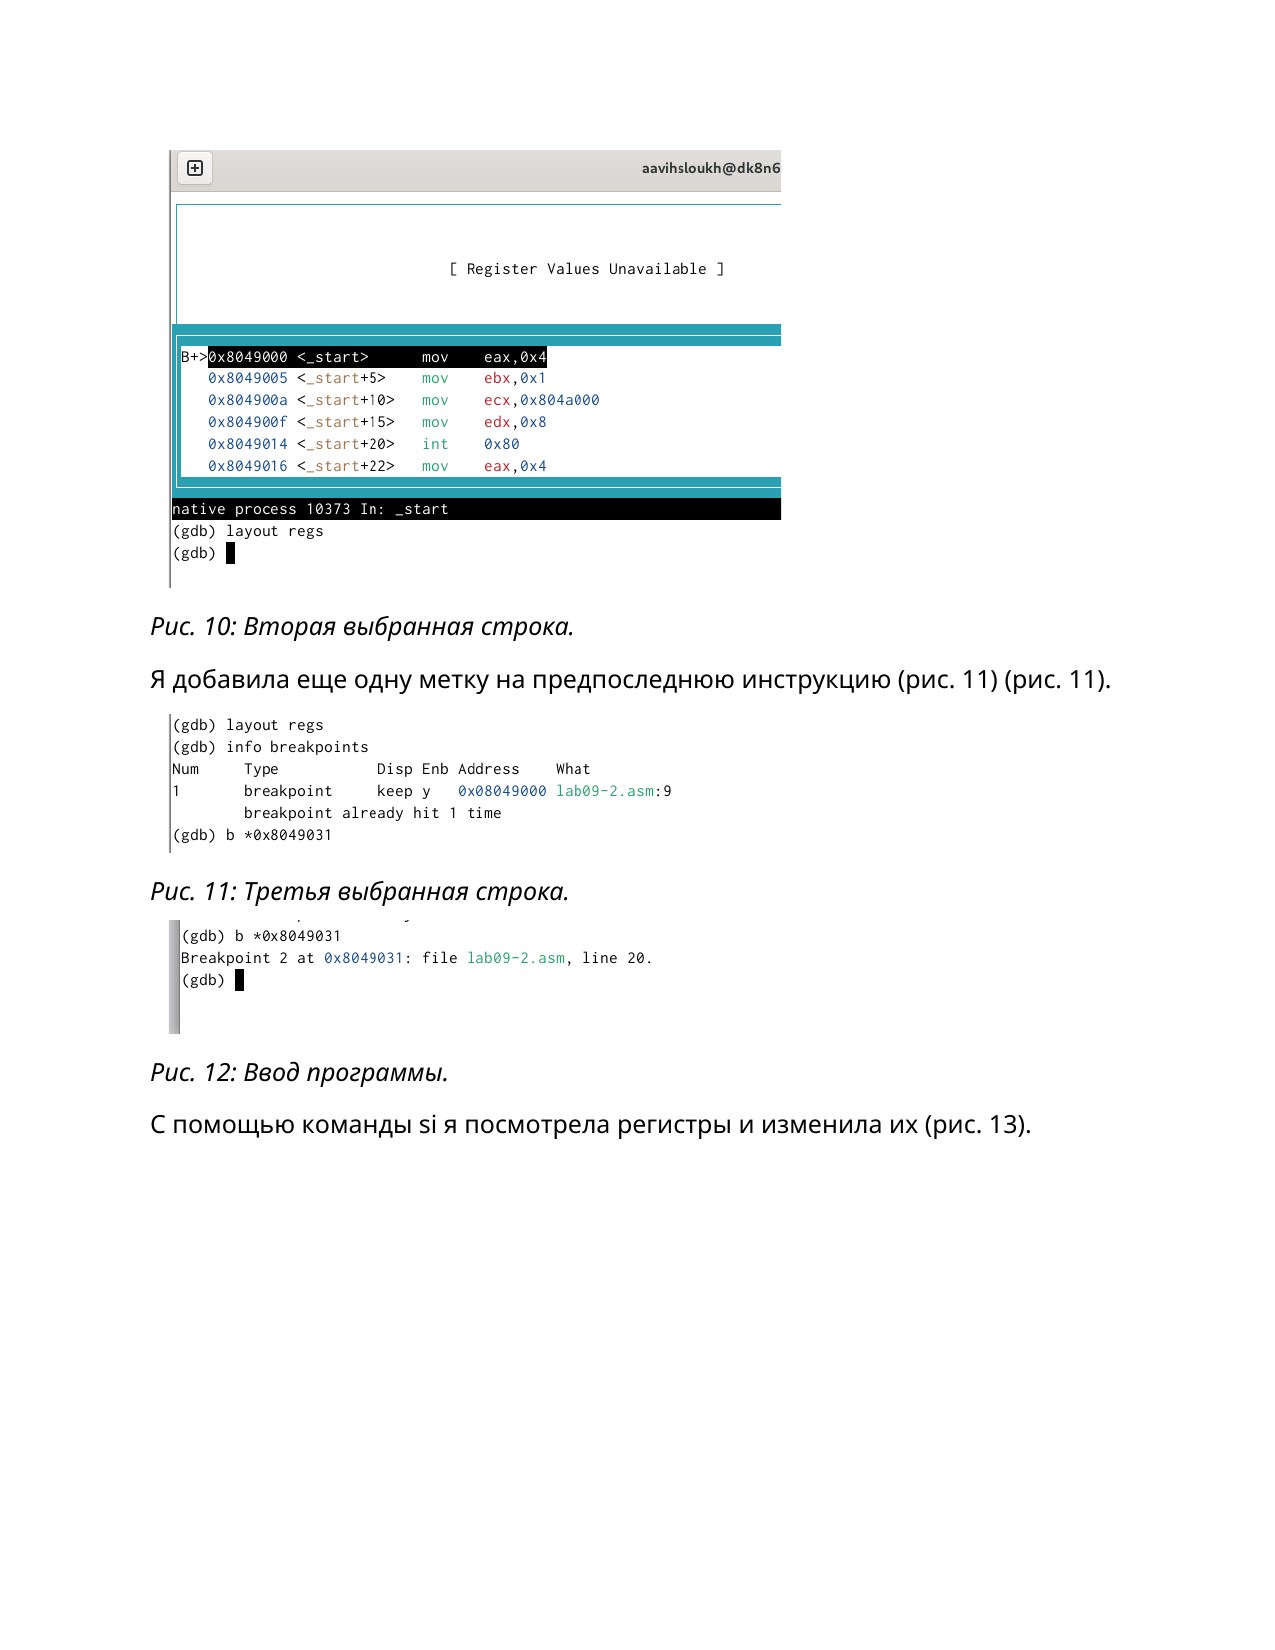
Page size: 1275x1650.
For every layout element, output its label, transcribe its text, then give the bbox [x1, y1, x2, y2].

text Рис. 10: Вторая выбранная строка. [150, 608, 1125, 643]
text Рис. 11: Третья выбранная строка. [150, 873, 1125, 907]
picture [168, 150, 782, 588]
picture [168, 714, 782, 853]
text Я добавила еще одну метку на предпоследнюю инструкцию (рис. 11) (рис. 11). [150, 661, 1125, 695]
picture [168, 920, 782, 1034]
text С помощью команды si я посмотрела регистры и изменила их (рис. 13). [150, 1107, 1125, 1141]
text Рис. 12: Ввод программы. [150, 1054, 1125, 1088]
